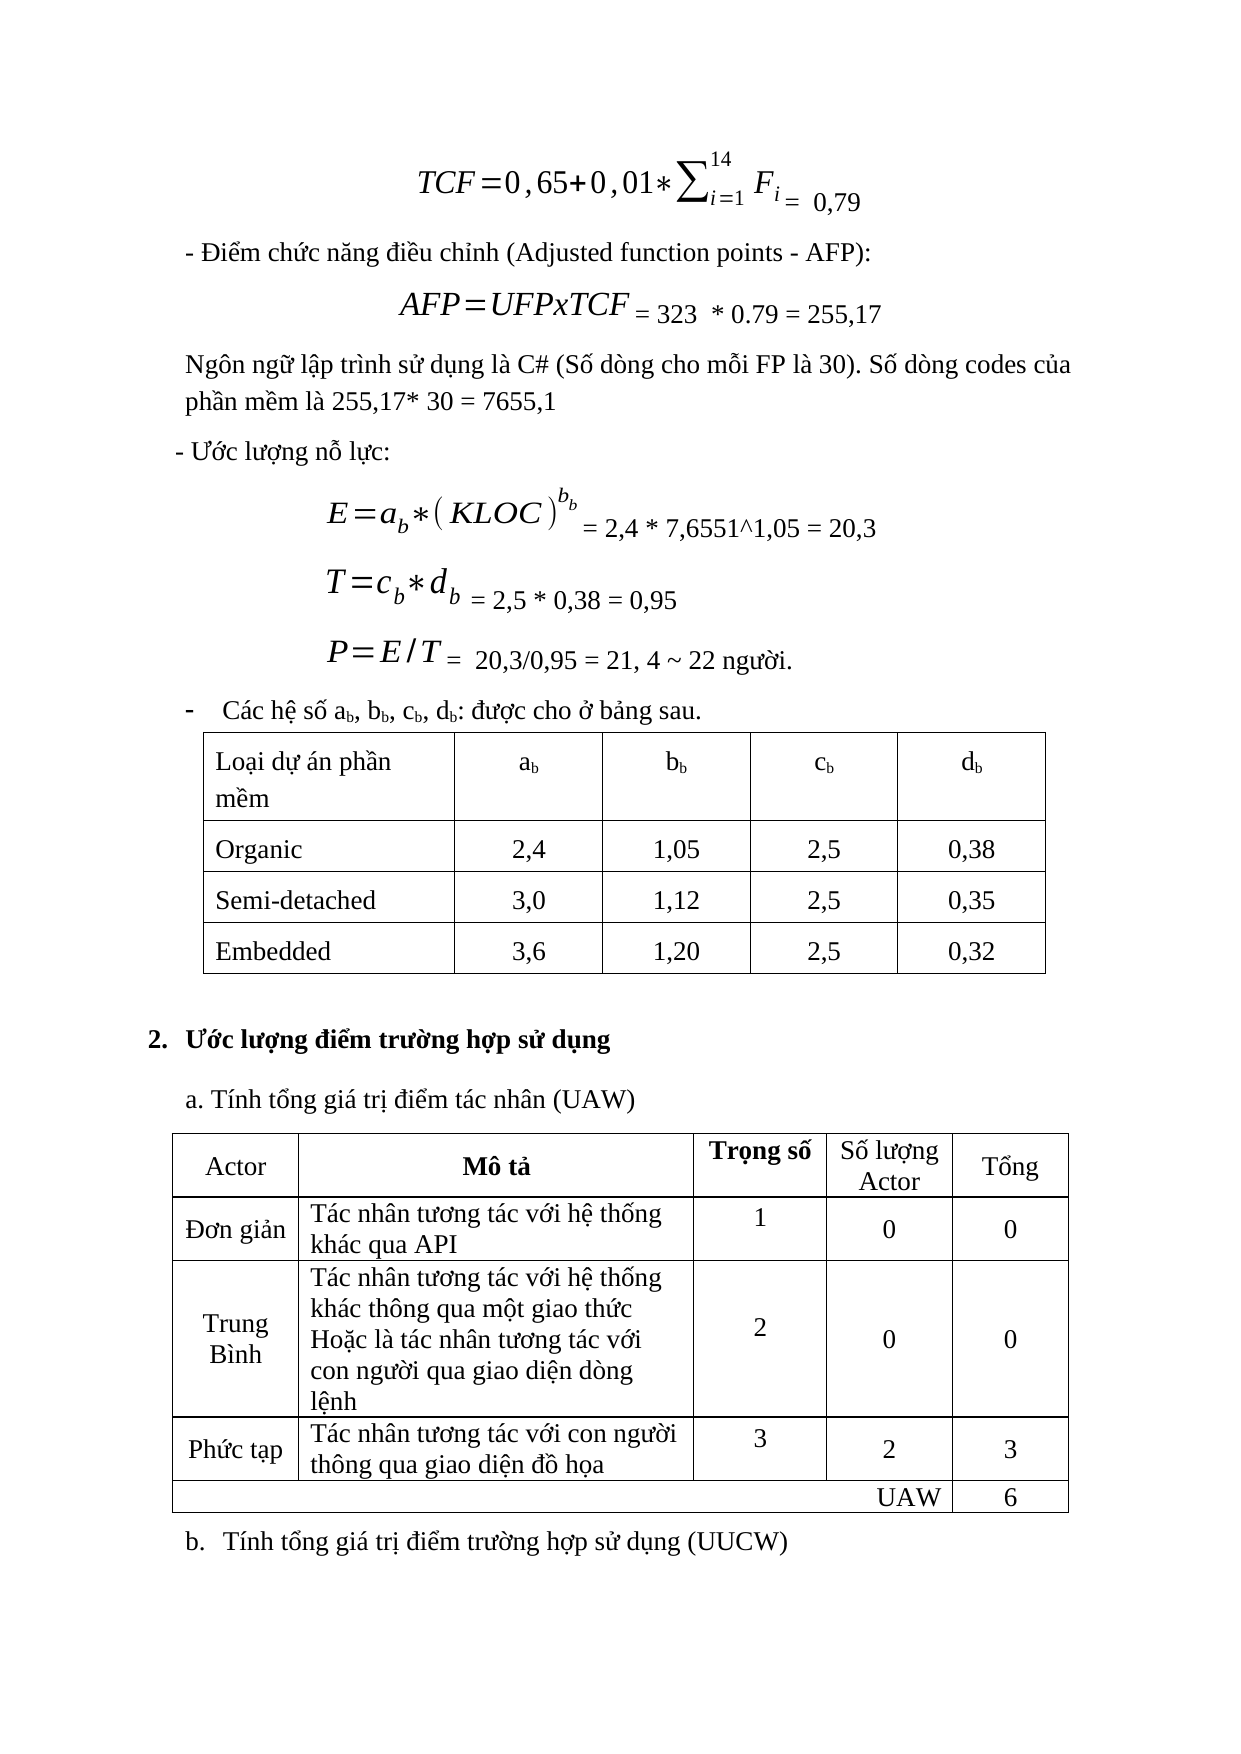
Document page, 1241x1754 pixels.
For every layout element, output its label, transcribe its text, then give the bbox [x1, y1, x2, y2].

table_cell 3,6 [455, 923, 602, 972]
table_cell Tác nhân tương tác với hệ thống khác qua API [299, 1198, 693, 1260]
table_cell Semi-detached [204, 872, 454, 922]
table_cell 0 [827, 1261, 952, 1416]
table_cell 2 [694, 1261, 826, 1416]
table_cell 3,0 [455, 872, 602, 922]
table_header Trọng số [694, 1134, 826, 1196]
text = 2,5 * 0,38 = 0,95 [325, 562, 1092, 615]
table_cell Đơn giản [173, 1198, 298, 1260]
list Tính tổng giá trị điểm trường hợp sử dụng (UUCW) [185, 1526, 1092, 1557]
table_cell Embedded [204, 923, 454, 972]
table_cell 2,4 [455, 821, 602, 871]
table_cell 0 [953, 1198, 1068, 1260]
table_cell Tác nhân tương tác với hệ thống khác thông qua một giao thức Hoặc là tác nhân tương tác với con người qua giao diện dòng lệnh [299, 1261, 693, 1416]
table_cell 6 [953, 1481, 1068, 1512]
table_cell 0 [953, 1261, 1068, 1416]
table_header ab [455, 733, 602, 820]
table_cell Organic [204, 821, 454, 871]
list Các hệ số ab, bb, cb, db: được cho ở bảng sau. [185, 694, 1092, 726]
table_cell 2,5 [751, 872, 897, 922]
text = 323 * 0.79 = 255,17 [185, 286, 1092, 329]
table_cell 0,35 [898, 872, 1045, 922]
table_header bb [603, 733, 750, 820]
text = 2,4 * 7,6551^1,05 = 20,3 [325, 484, 1092, 543]
table_cell Phức tạp [173, 1418, 298, 1480]
table_header cb [751, 733, 897, 820]
table_header Tổng [953, 1134, 1068, 1196]
table_cell 1 [694, 1198, 826, 1260]
text - Điểm chức năng điều chỉnh (Adjusted function points - AFP): [185, 236, 1092, 267]
table_cell 0,32 [898, 923, 1045, 972]
table_cell 2,5 [751, 821, 897, 871]
table_cell 1,05 [603, 821, 750, 871]
table_header Loại dự án phần mềm [204, 733, 454, 820]
table_cell 3 [953, 1418, 1068, 1480]
text = 0,79 [185, 148, 1092, 217]
table_cell 0 [827, 1198, 952, 1260]
table_cell 2 [827, 1418, 952, 1480]
table_cell 0,38 [898, 821, 1045, 871]
table_header Số lượng Actor [827, 1134, 952, 1196]
table_header Actor [173, 1134, 298, 1196]
list Ước lượng điểm trường hợp sử dụng [148, 1024, 1092, 1055]
table_header db [898, 733, 1045, 820]
table_header Mô tả [299, 1134, 693, 1196]
table_cell 1,20 [603, 923, 750, 972]
table_cell 2,5 [751, 923, 897, 972]
text = 20,3/0,95 = 21, 4 ~ 22 người. [325, 633, 1092, 676]
text Ngôn ngữ lập trình sử dụng là C# (Số dòng cho mỗi FP là 30). Số dòng codes của phần mềm là 255,17* 30 = 7655,1 [185, 348, 1092, 416]
text - Ước lượng nỗ lực: [148, 435, 1092, 466]
table_cell Tác nhân tương tác với con người thông qua giao diện đồ họa [299, 1418, 693, 1480]
text a. Tính tổng giá trị điểm tác nhân (UAW) [185, 1083, 1092, 1114]
table_cell Trung Bình [173, 1261, 298, 1416]
table_cell 1,12 [603, 872, 750, 922]
table_cell UAW [173, 1481, 952, 1512]
table_cell 3 [694, 1418, 826, 1480]
